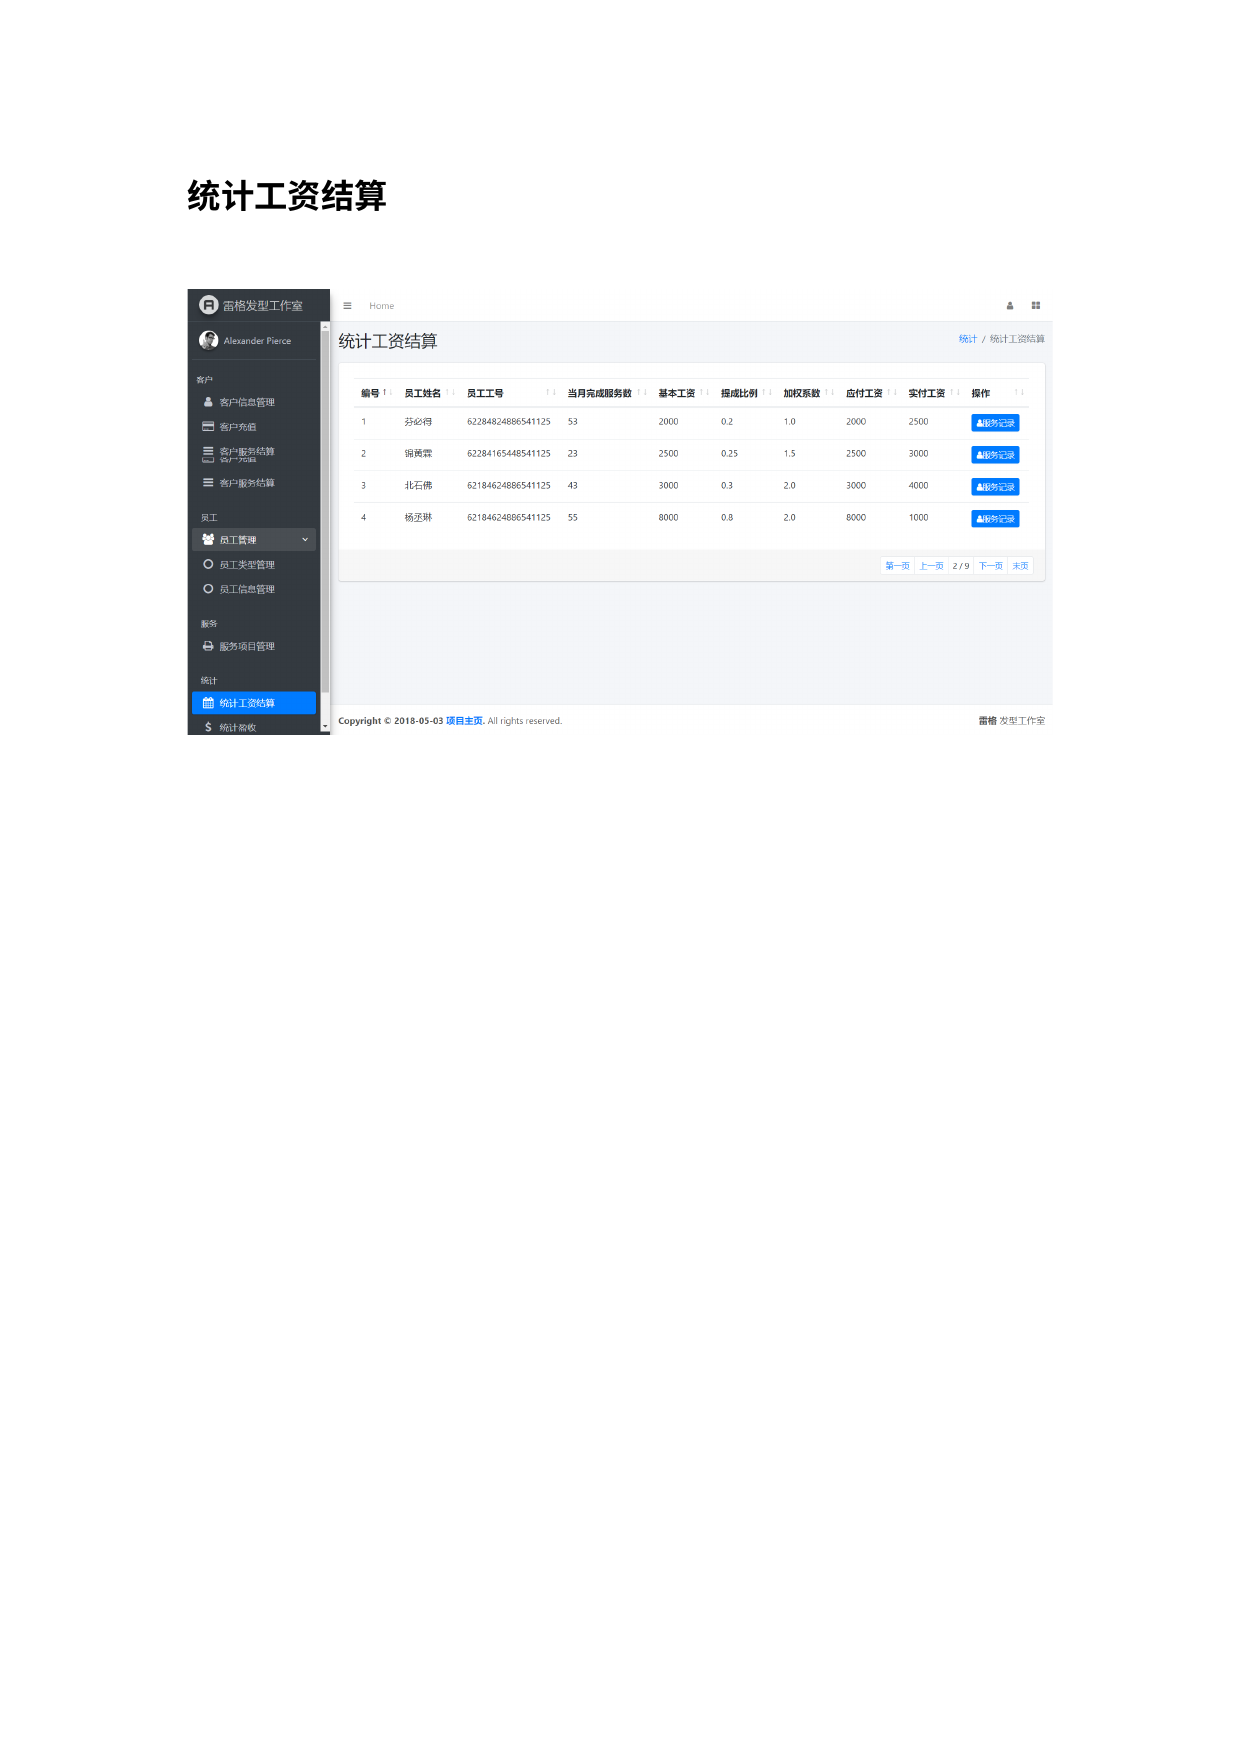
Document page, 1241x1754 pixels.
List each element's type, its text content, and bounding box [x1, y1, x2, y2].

subtitle 统计工资结算 [187, 162, 1053, 227]
picture [187, 289, 1053, 735]
